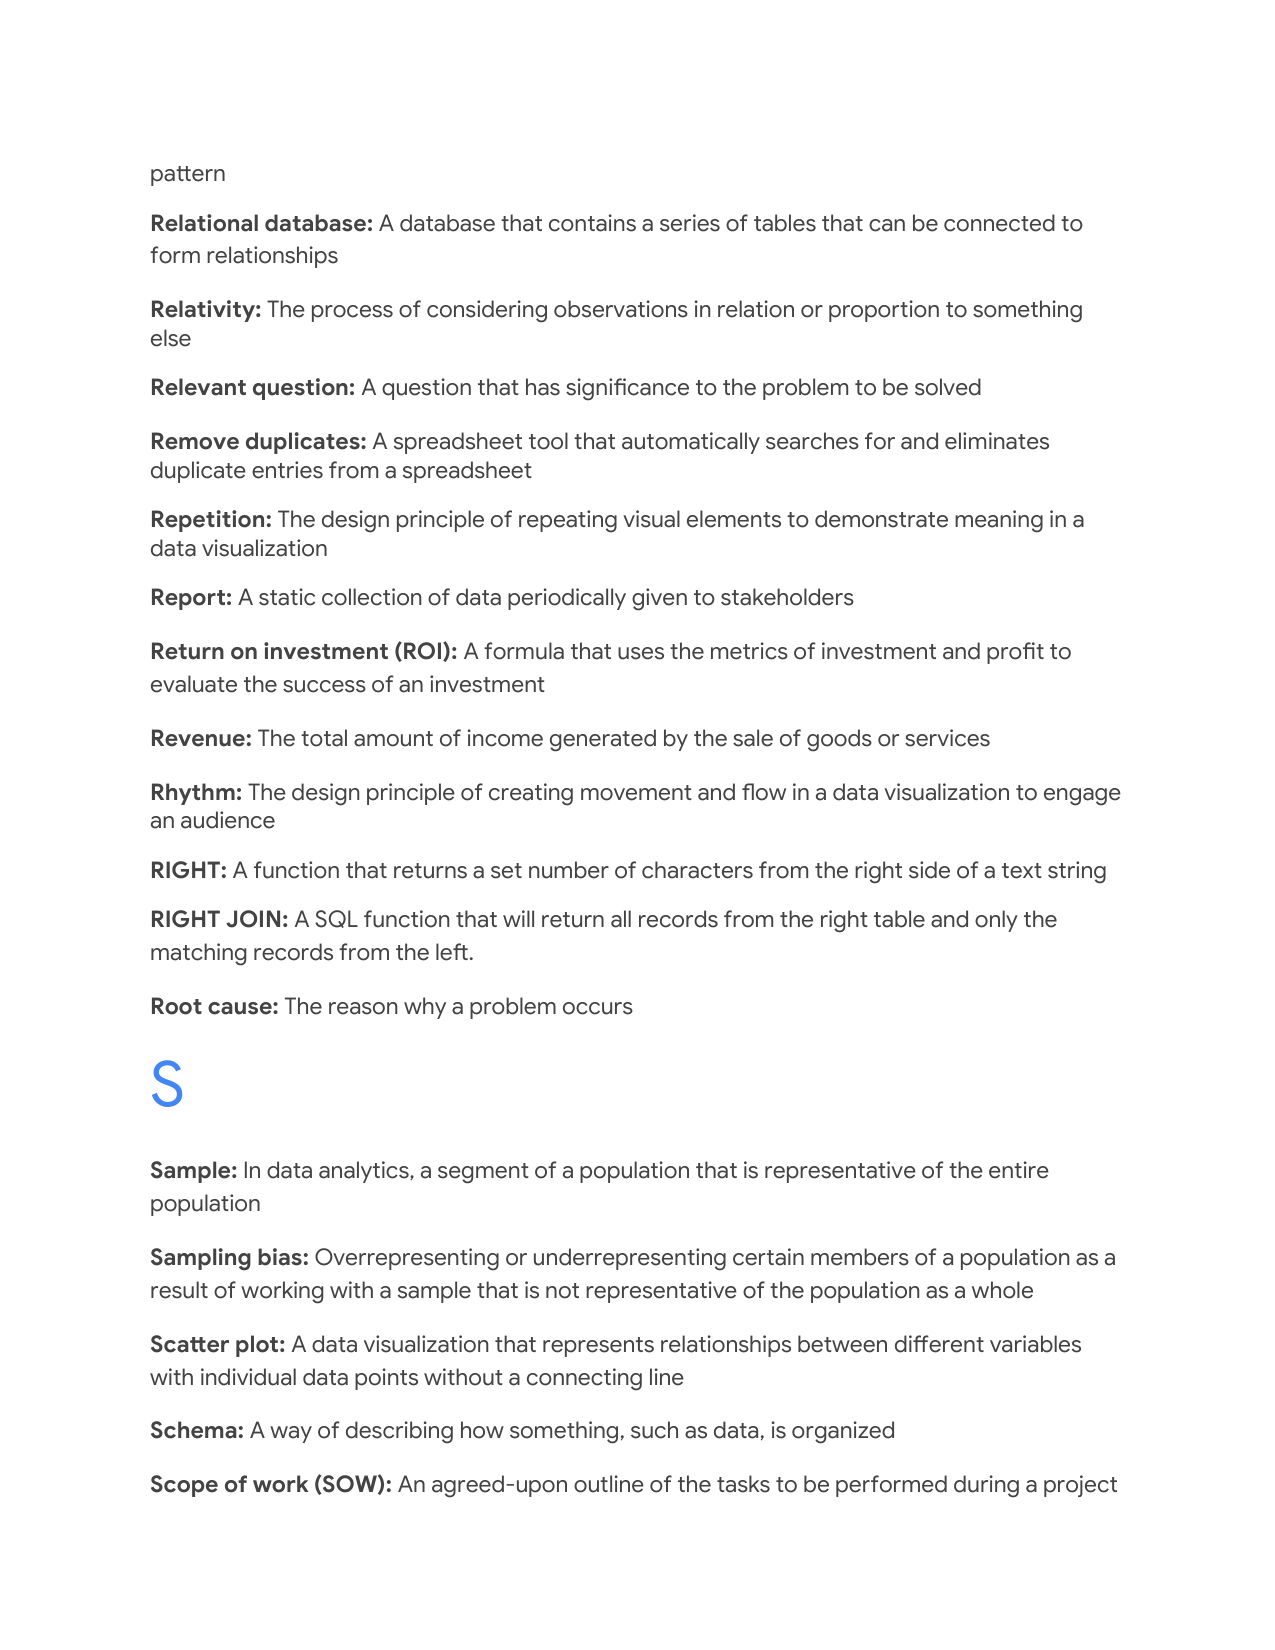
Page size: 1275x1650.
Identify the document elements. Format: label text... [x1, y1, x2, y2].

text Root cause: The reason why a problem occurs [150, 992, 1125, 1021]
text Relevant question: A question that has significance to the problem to be solved [150, 374, 1125, 402]
text Report: A static collection of data periodically given to stakeholders [150, 584, 1125, 612]
text RIGHT: A function that returns a set number of characters from the right side of a text string [150, 856, 1125, 885]
text Revenue: The total amount of income generated by the sale of goods or services [150, 724, 1125, 753]
text Repetition: The design principle of repeating visual elements to demonstrate meaning in a data visualization [150, 506, 1125, 563]
text Remove duplicates: A spreadsheet tool that automatically searches for and eliminates duplicate entries from a spreadsheet [150, 427, 1125, 485]
text S [150, 1046, 1125, 1124]
text Sampling bias: Overrepresenting or underrepresenting certain members of a population as a result of working with a sample that is not representative of the population as a whole [150, 1243, 1125, 1305]
text Schema: A way of describing how something, such as data, is organized [150, 1417, 1125, 1445]
text Rhythm: The design principle of creating movement and flow in a data visualization to engage an audience [150, 778, 1125, 835]
text Scope of work (SOW): An agreed-upon outline of the tasks to be performed during a project [150, 1470, 1125, 1499]
text Scatter plot: A data visualization that represents relationships between different variables with individual data points without a connecting line [150, 1330, 1125, 1391]
text Return on investment (ROI): A formula that uses the metrics of investment and profit to evaluate the success of an investment [150, 637, 1125, 699]
text Sample: In data analytics, a segment of a population that is representative of the entire population [150, 1157, 1125, 1218]
text RIGHT JOIN: A SQL function that will return all records from the right table and only the matching records from the left. [150, 906, 1125, 967]
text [150, 159, 1125, 188]
text Relational database: A database that contains a series of tables that can be connected to form relationships [150, 209, 1125, 271]
text Relativity: The process of considering observations in relation or proportion to something else [150, 296, 1125, 353]
